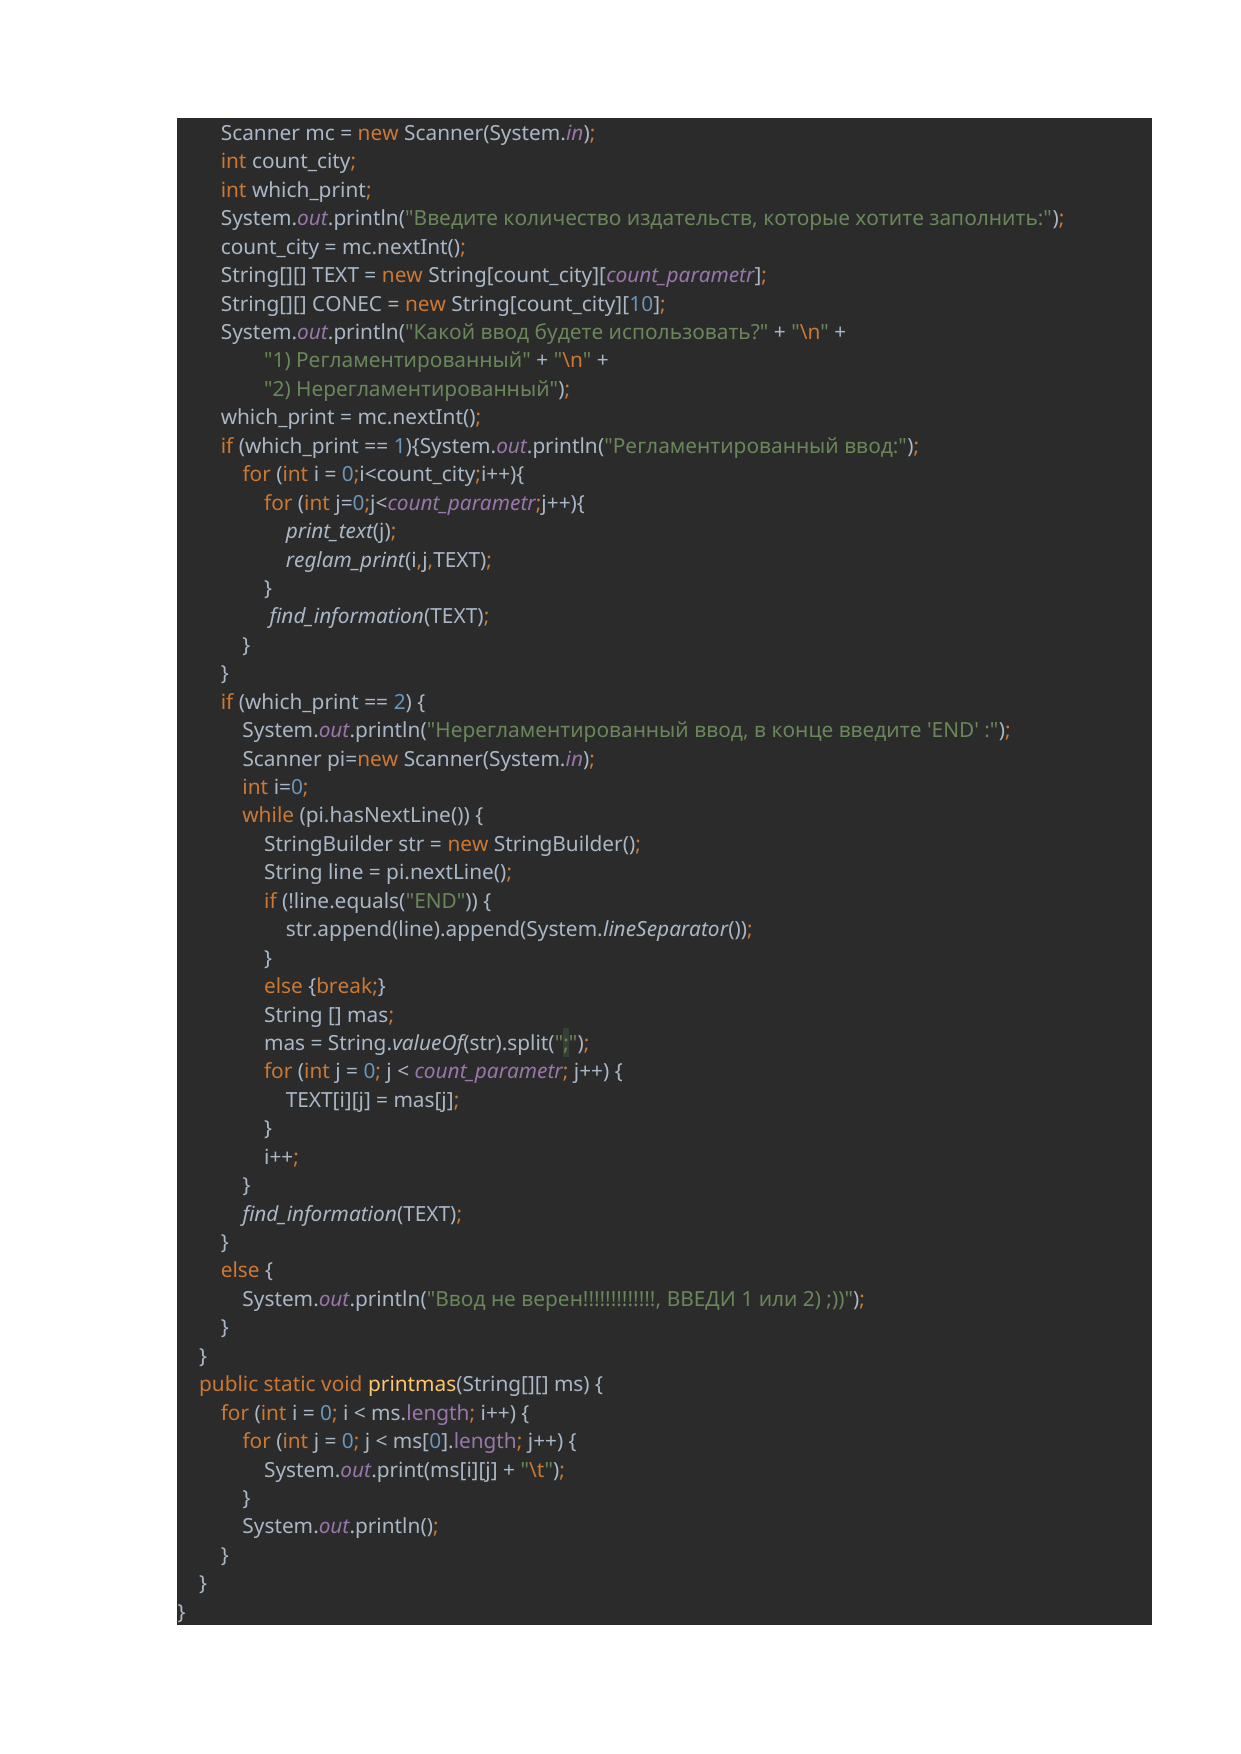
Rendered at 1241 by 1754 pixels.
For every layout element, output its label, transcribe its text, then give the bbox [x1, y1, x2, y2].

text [177, 118, 1152, 602]
text find_information(TEXT); } } if (which_print == 2) { System.out.println("Нерегламентированный ввод, в конце введите 'END' :"); Scanner pi=new Scanner(System.in); int i=0; while (pi.hasNextLine()) { StringBuilder str = new StringBuilder(); String line = pi.nextLine(); if (!line.equals("END")) { str.append(line).append(System.lineSeparator()); } else {break;} String [] mas; mas = String.valueOf(str).split(";"); for (int j = 0; j < count_parametr; j++) { TEXT[i][j] = mas[j]; } i++; } find_information(TEXT); } else { System.out.println("Ввод не верен!!!!!!!!!!!!!, ВВЕДИ 1 или 2) ;))"); } } public static void printmas(String[][] ms) { for (int i = 0; i < ms.length; i++) { for (int j = 0; j < ms[0].length; j++) { System.out.print(ms[i][j] + "\t"); } System.out.println(); } } } [177, 602, 1152, 1625]
